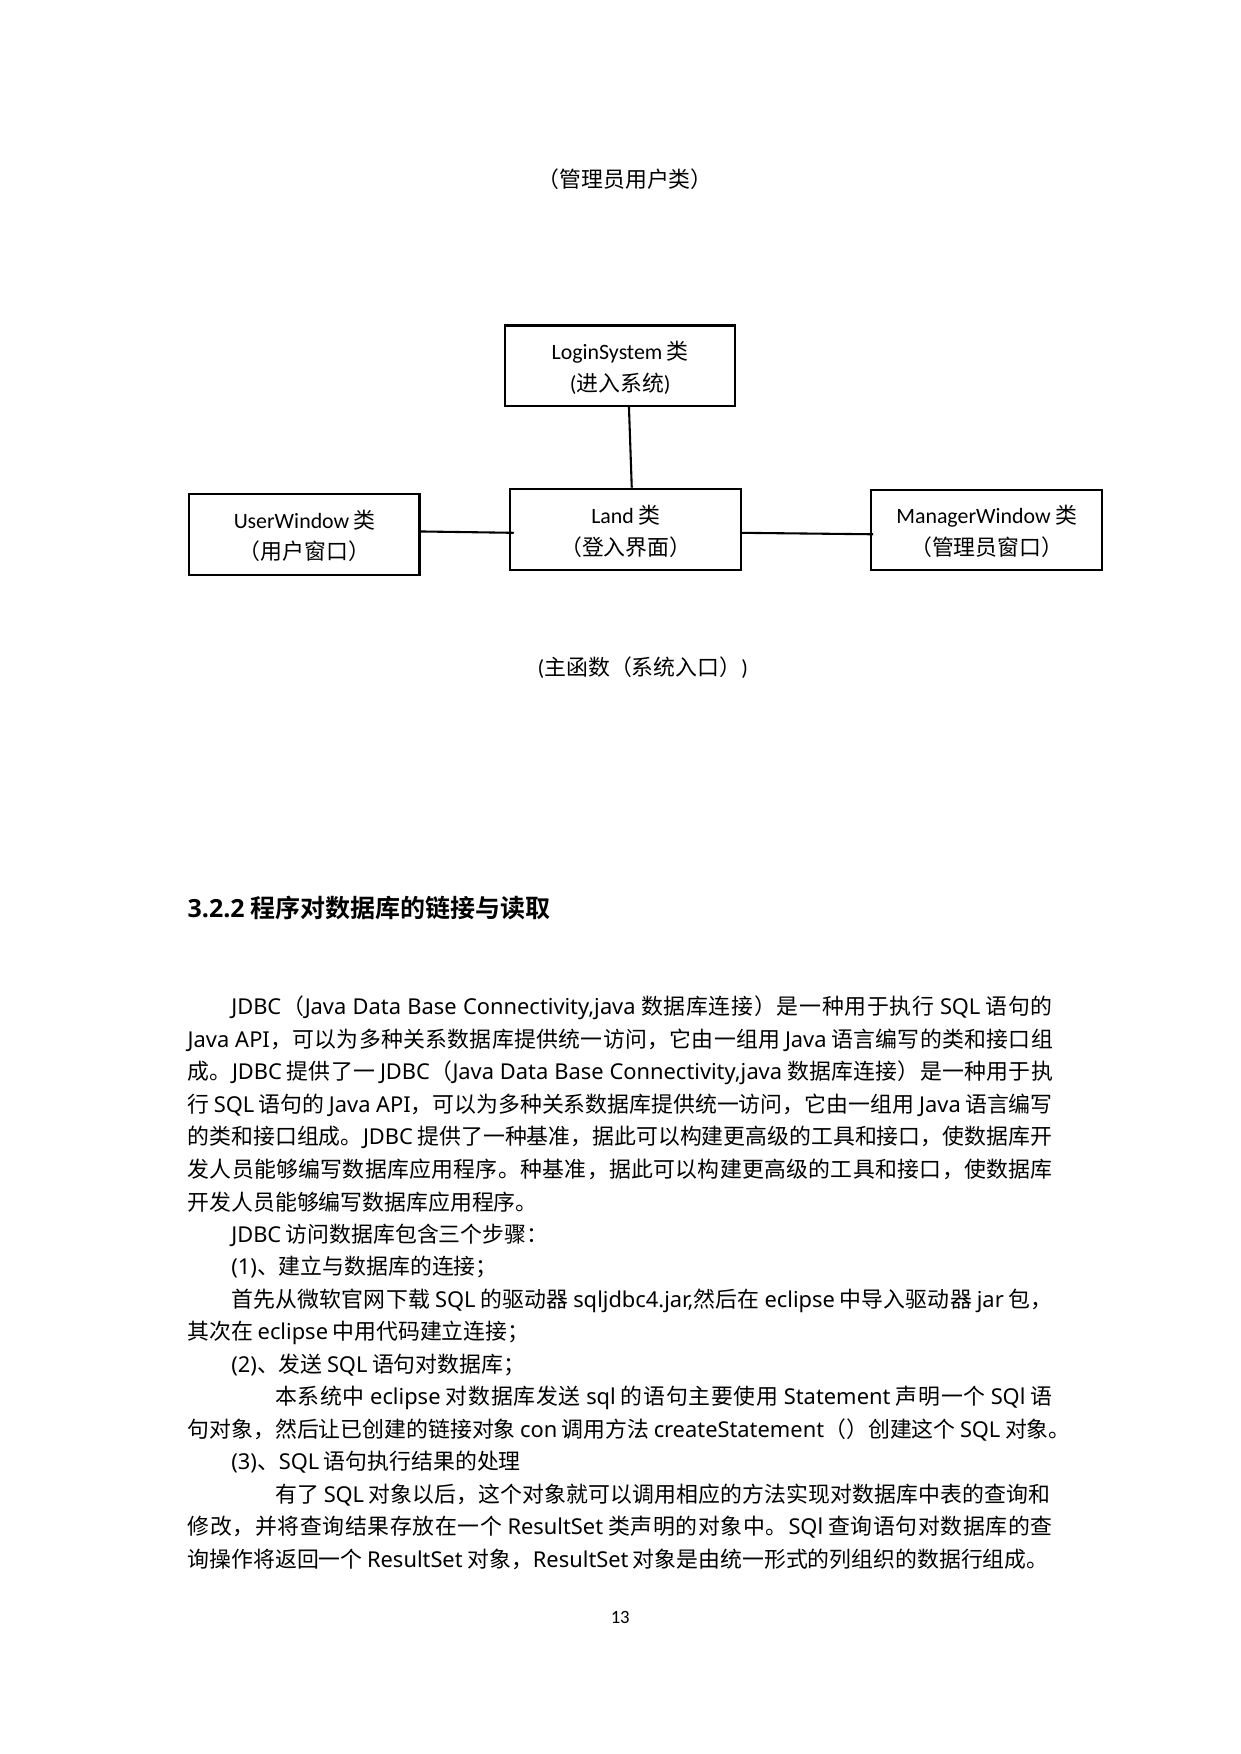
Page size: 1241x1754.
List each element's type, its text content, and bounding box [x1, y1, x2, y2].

text (2)、发送SQL语句对数据库； [187, 1347, 1053, 1379]
text （管理员用户类） [187, 162, 1053, 194]
subtitle 3.2.2程序对数据库的链接与读取 [187, 874, 1053, 939]
text (1)、建立与数据库的连接； [187, 1249, 1053, 1282]
text 有了SQL对象以后，这个对象就可以调用相应的方法实现对数据库中表的查询和修改，并将查询结果存放在一个ResultSet类声明的对象中。SQl查询语句对数据库的查询操作将返回一个ResultSet对象，ResultSet对象是由统一形式的列组织的数据行组成。 [187, 1477, 1053, 1574]
text (3)、SQL语句执行结果的处理 [187, 1444, 1053, 1477]
text 本系统中eclipse对数据库发送sql的语句主要使用Statement声明一个SQl语句对象，然后让已创建的链接对象con调用方法createStatement（）创建这个SQL对象。 [187, 1379, 1053, 1444]
text JDBC（Java Data Base Connectivity,java数据库连接）是一种用于执行SQL语句的Java API，可以为多种关系数据库提供统一访问，它由一组用Java语言编写的类和接口组成。JDBC提供了一JDBC（Java Data Base Connectivity,java数据库连接）是一种用于执行SQL语句的Java API，可以为多种关系数据库提供统一访问，它由一组用Java语言编写的类和接口组成。JDBC提供了一种基准，据此可以构建更高级的工具和接口，使数据库开发人员能够编写数据库应用程序。种基准，据此可以构建更高级的工具和接口，使数据库开发人员能够编写数据库应用程序。 [187, 989, 1053, 1217]
text JDBC访问数据库包含三个步骤： [187, 1217, 1053, 1249]
text 首先从微软官网下载SQL的驱动器sqljdbc4.jar,然后在eclipse中导入驱动器jar包，其次在eclipse中用代码建立连接； [187, 1282, 1053, 1347]
text (主函数（系统入口）) [187, 649, 1053, 682]
